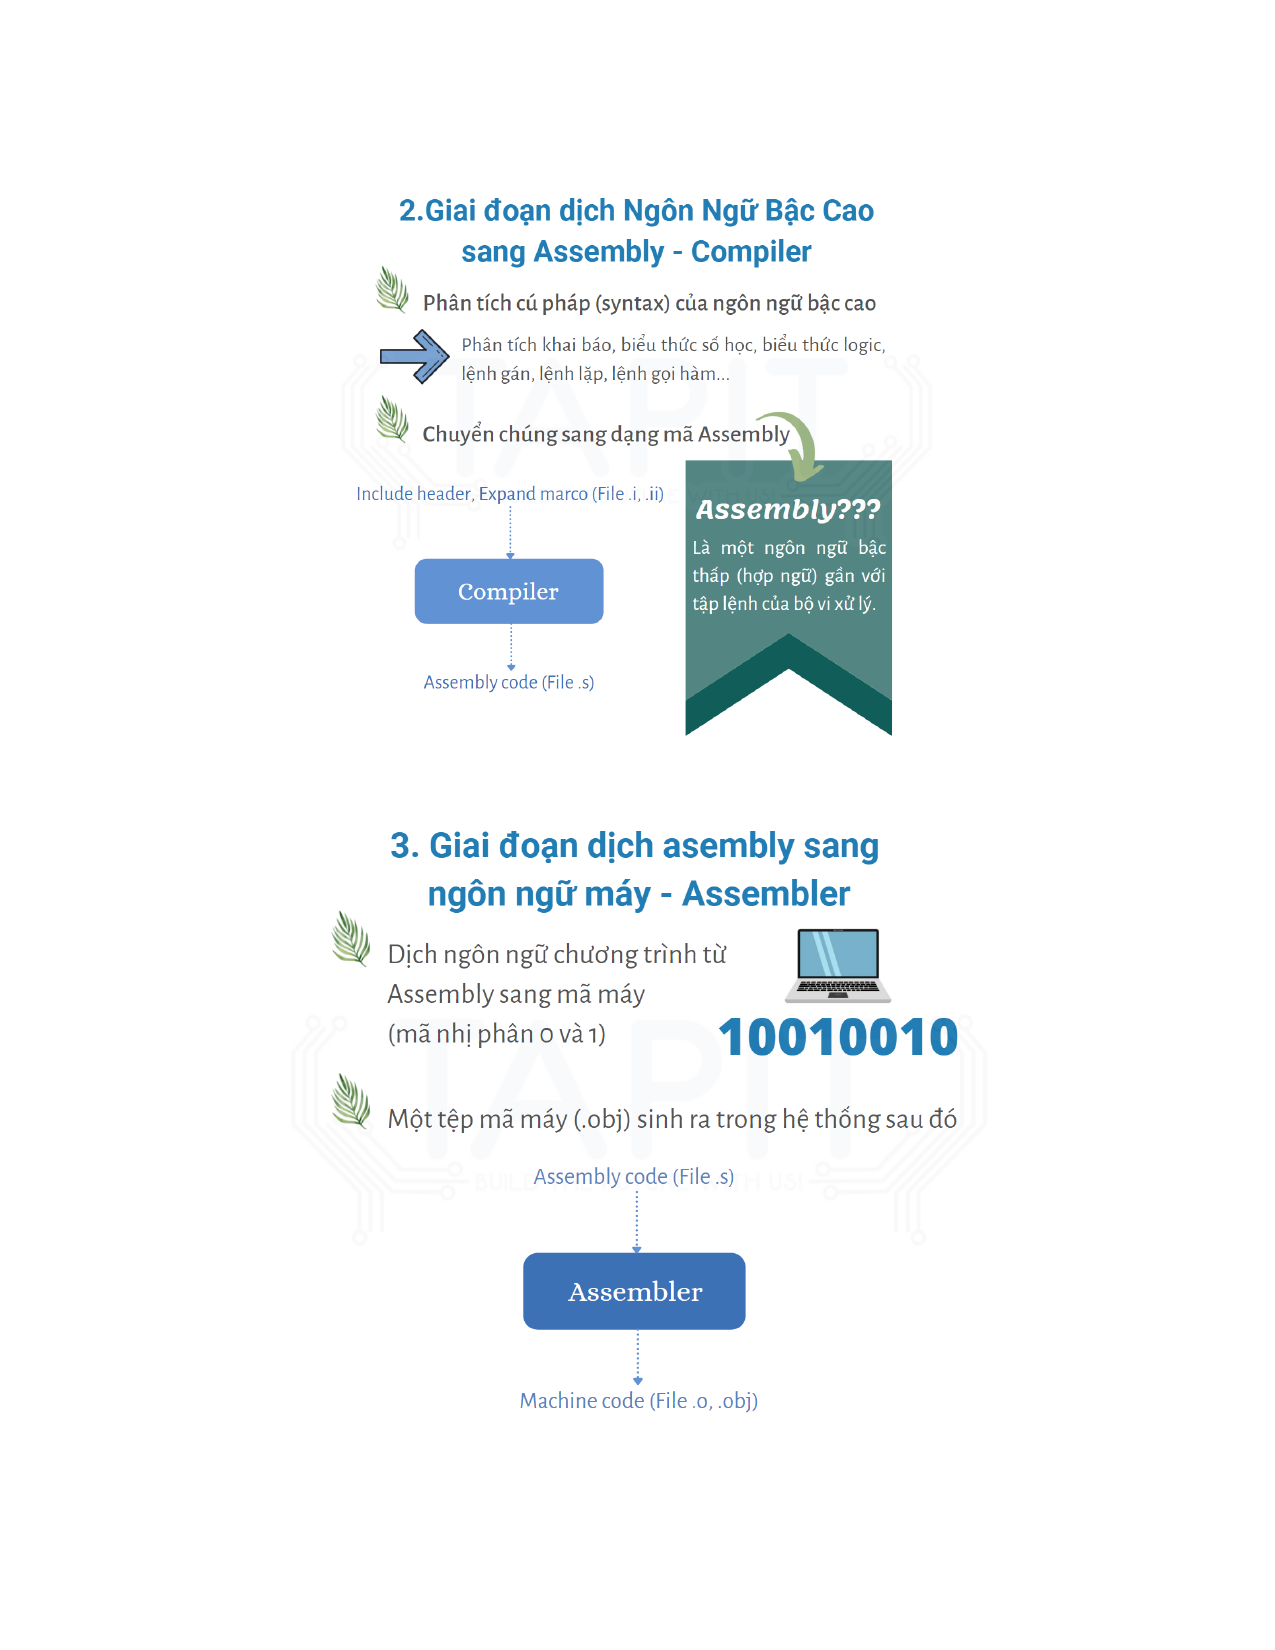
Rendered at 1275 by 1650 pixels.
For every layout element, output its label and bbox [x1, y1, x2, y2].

picture [280, 773, 995, 1487]
picture [334, 150, 941, 755]
